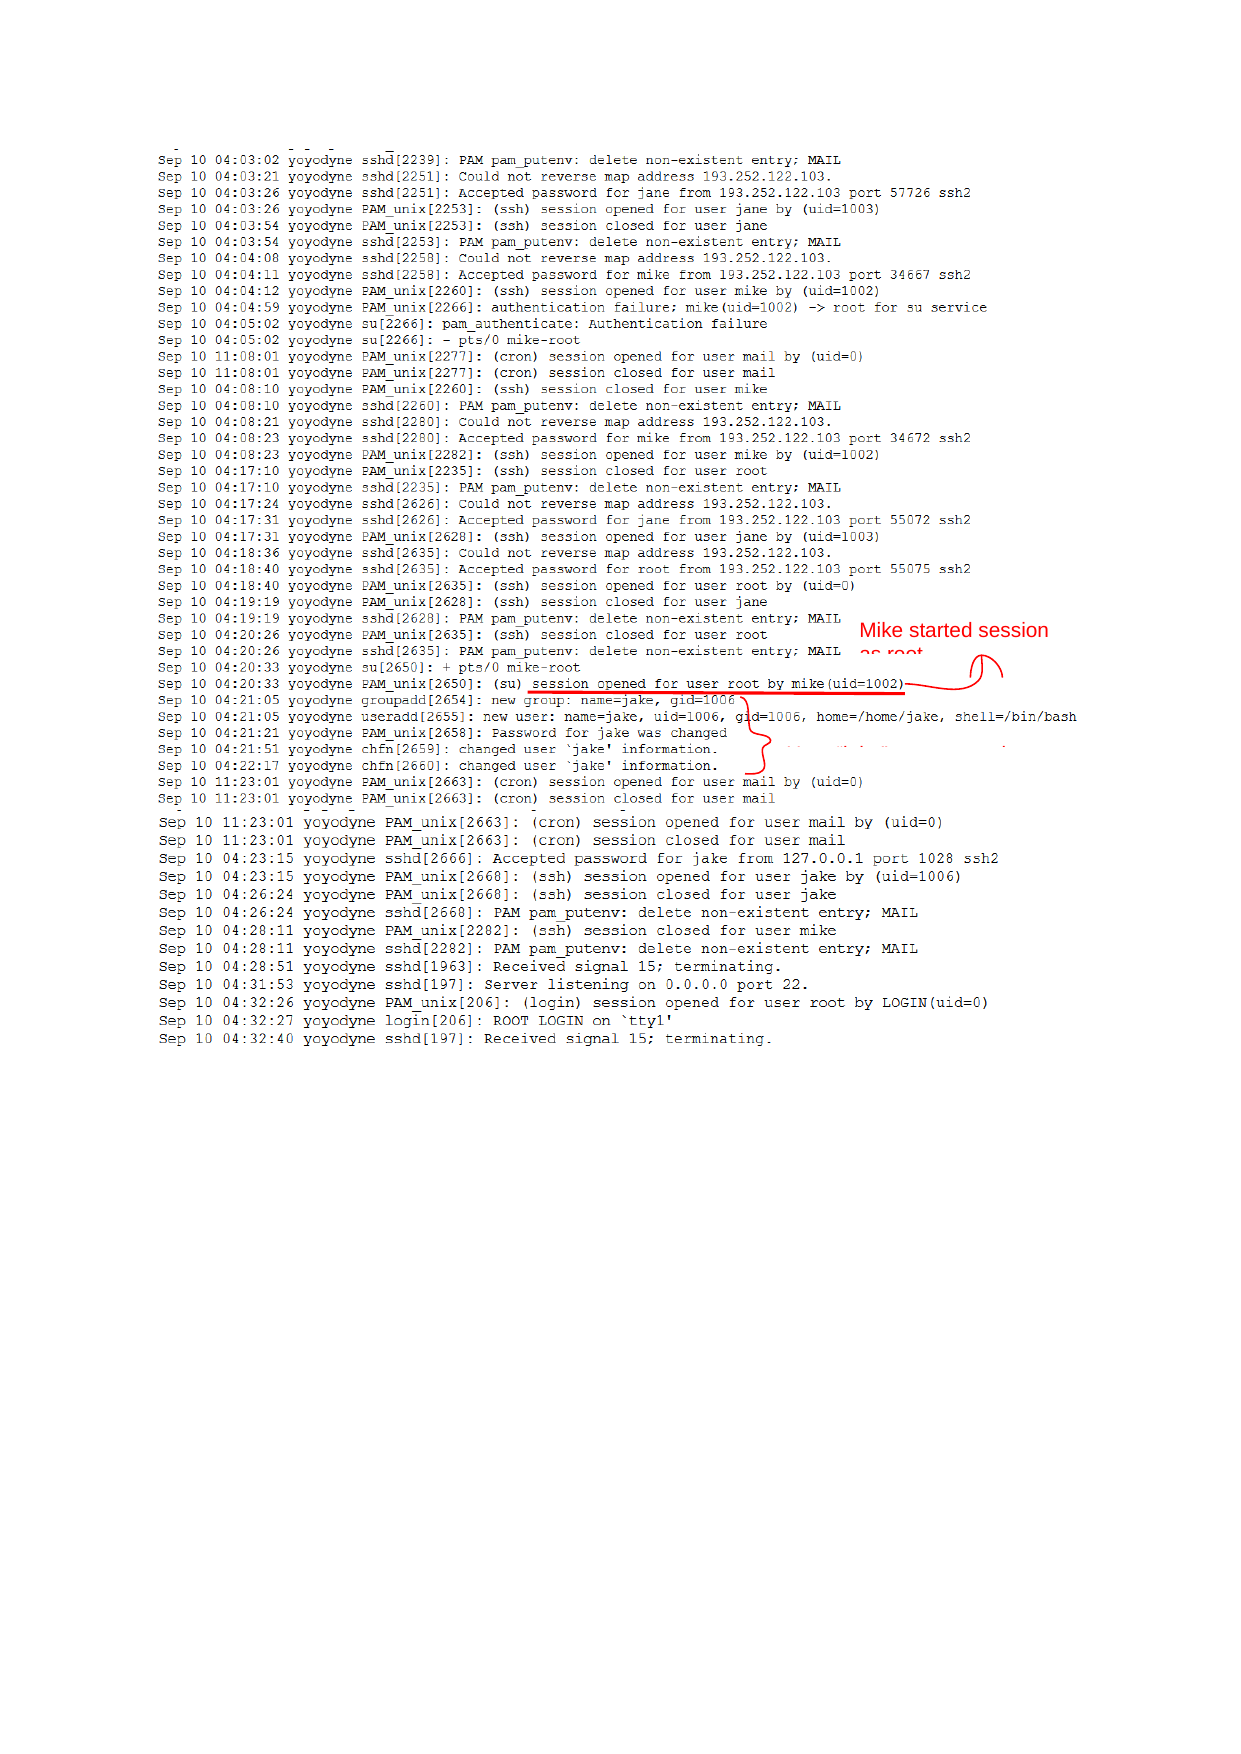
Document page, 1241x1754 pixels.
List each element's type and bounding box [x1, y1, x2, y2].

picture [150, 149, 1091, 807]
picture [150, 810, 1091, 1052]
